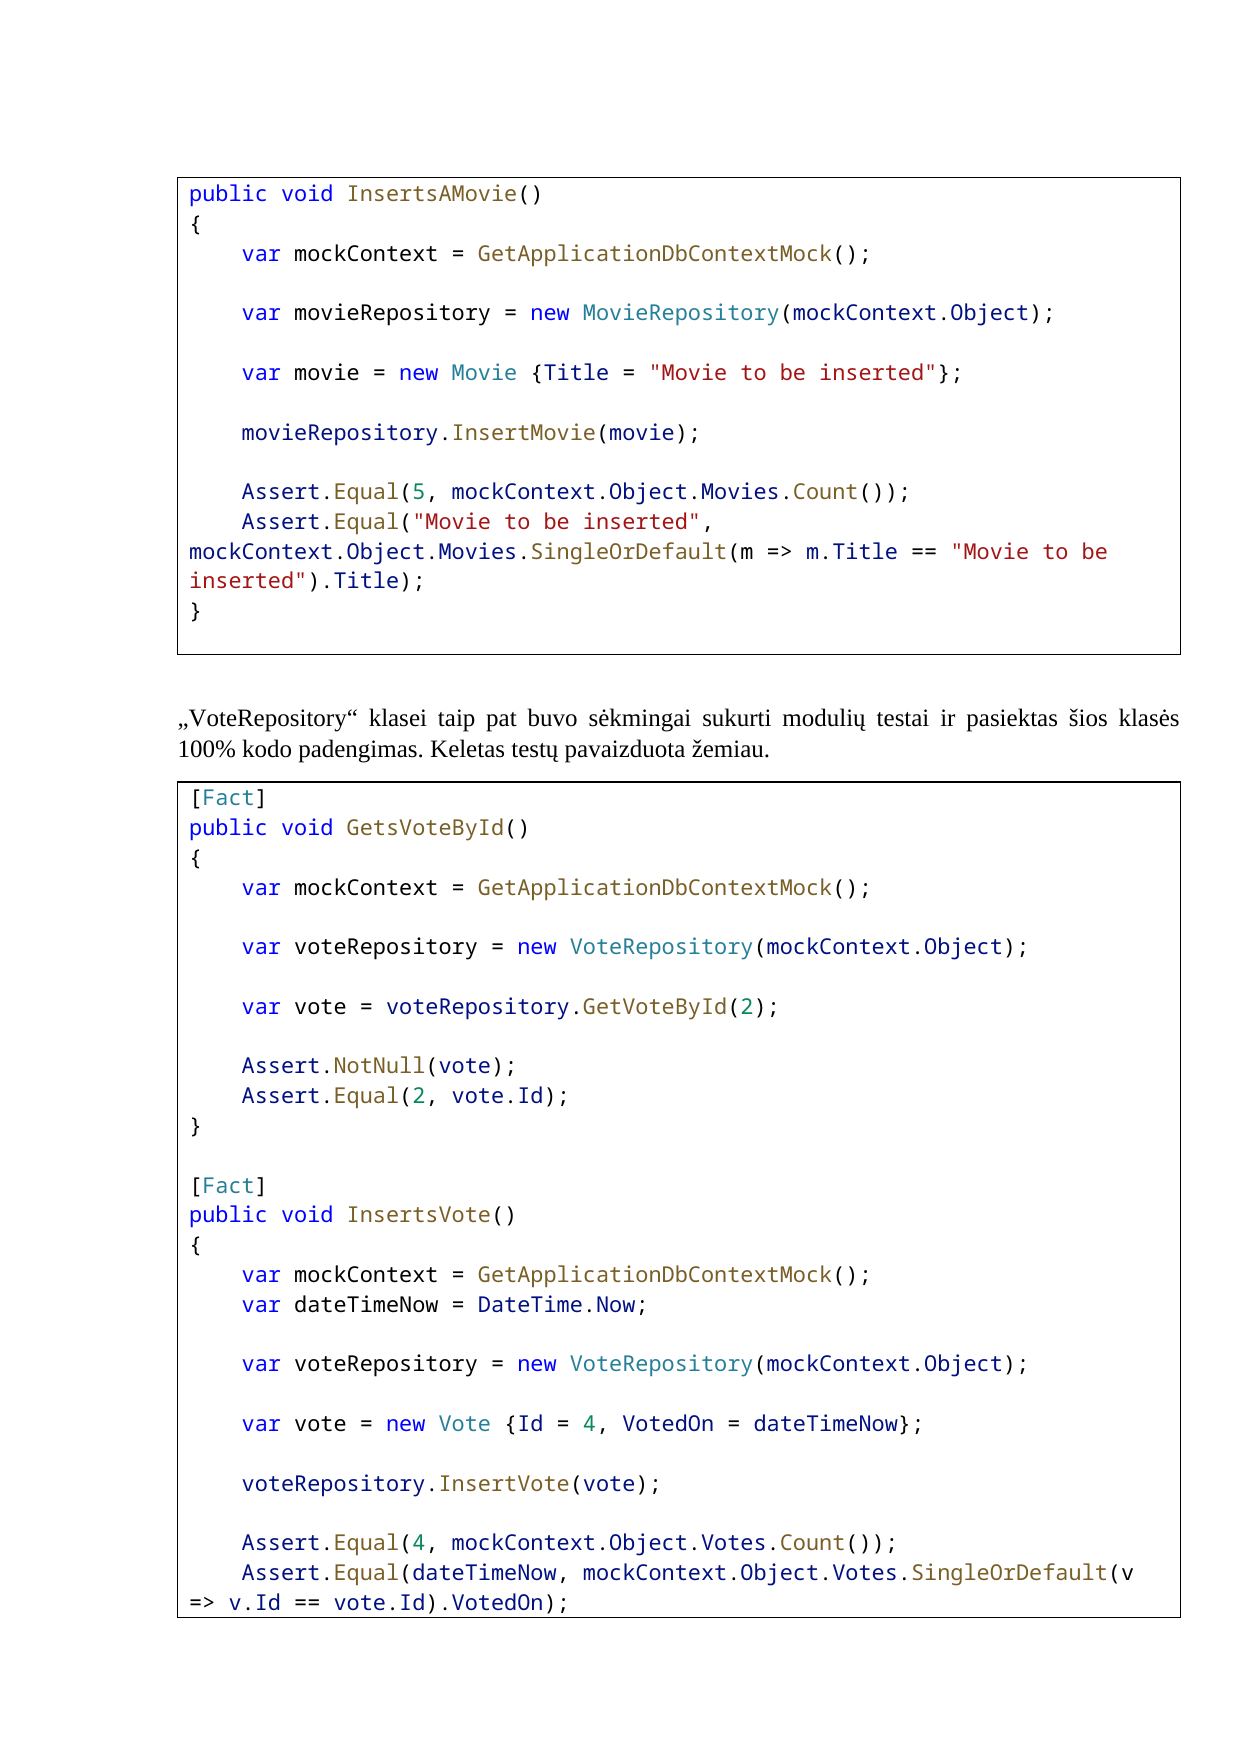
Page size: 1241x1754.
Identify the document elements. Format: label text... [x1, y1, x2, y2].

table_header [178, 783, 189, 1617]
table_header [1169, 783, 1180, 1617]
text „VoteRepository“ klasei taip pat buvo sėkmingai sukurti modulių testai ir pasiektas šios klasės 100% kodo padengimas. Keletas testų pavaizduota žemiau. [177, 703, 1181, 762]
